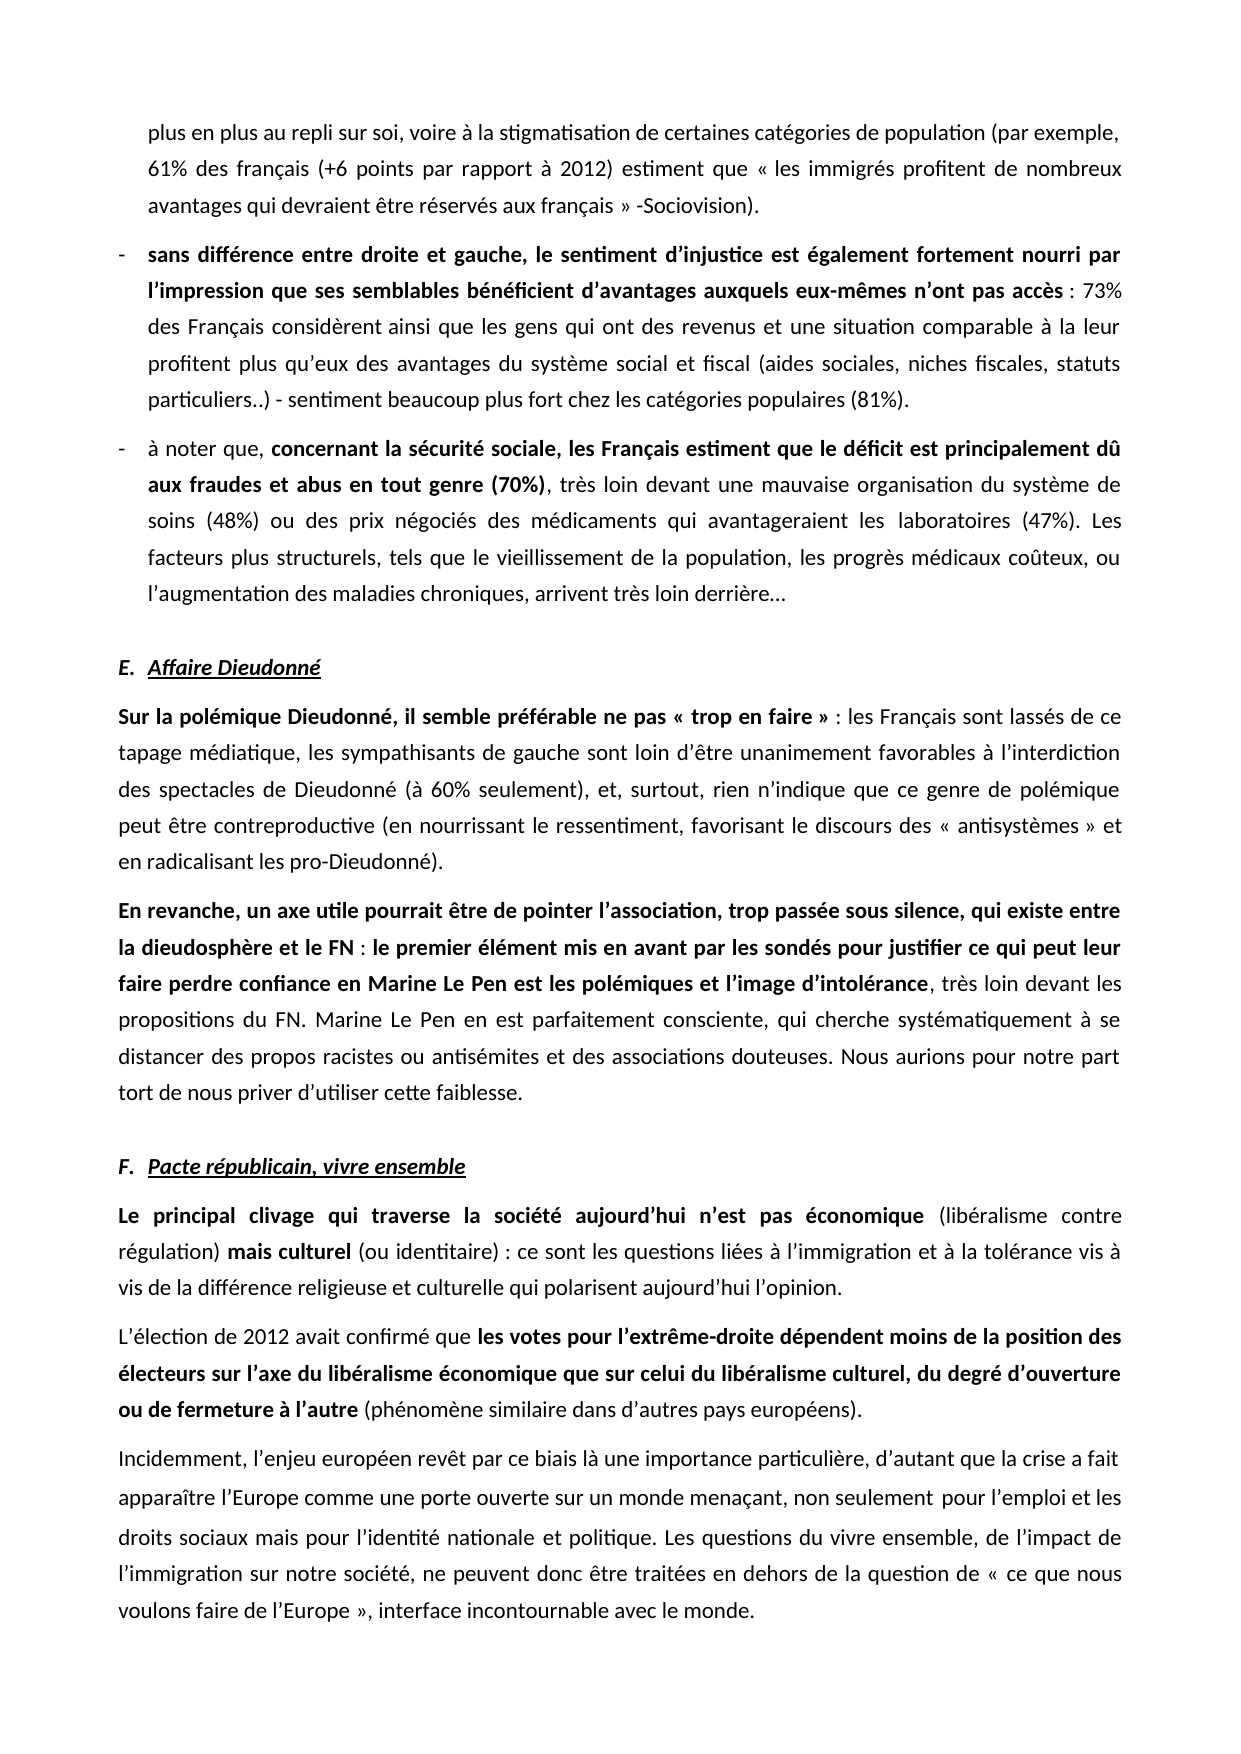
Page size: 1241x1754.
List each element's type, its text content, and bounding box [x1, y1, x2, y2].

list à noter que, concernant la sécurité sociale, les Français estiment que le déficit est principalement dû aux fraudes et abus en tout genre (70%), très loin devant une mauvaise organisation du système de soins (48%) ou des prix négociés des médicaments qui avantageraient les laboratoires (47%). Les facteurs plus structurels, tels que le vieillissement de la population, les progrès médicaux coûteux, ou l’augmentation des maladies chroniques, arrivent très loin derrière… [118, 434, 1122, 607]
list Pacte républicain, vivre ensemble [118, 1152, 1122, 1180]
list Affaire Dieudonné [118, 653, 1122, 681]
text En revanche, un axe utile pourrait être de pointer l’association, trop passée sous silence, qui existe entre la dieudosphère et le FN : le premier élément mis en avant par les sondés pour justifier ce qui peut leur faire perdre confiance en Marine Le Pen est les polémiques et l’image d’intolérance, très loin devant les propositions du FN. Marine Le Pen en est parfaitement consciente, qui cherche systématiquement à se distancer des propos racistes ou antisémites et des associations douteuses. Nous aurions pour notre part tort de nous priver d’utiliser cette faiblesse. [118, 896, 1122, 1106]
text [148, 118, 1122, 219]
text Incidemment, l’enjeu européen revêt par ce biais là une importance particulière, d’autant que la crise a fait apparaître l’Europe comme une porte ouverte sur un monde menaçant, non seulement pour l’emploi et les droits sociaux mais pour l’identité nationale et politique. Les questions du vivre ensemble, de l’impact de l’immigration sur notre société, ne peuvent donc être traitées en dehors de la question de « ce que nous voulons faire de l’Europe », interface incontournable avec le monde. [118, 1444, 1122, 1624]
text Sur la polémique Dieudonné, il semble préférable ne pas « trop en faire » : les Français sont lassés de ce tapage médiatique, les sympathisants de gauche sont loin d’être unanimement favorables à l’interdiction des spectacles de Dieudonné (à 60% seulement), et, surtout, rien n’indique que ce genre de polémique peut être contreproductive (en nourrissant le ressentiment, favorisant le discours des « antisystèmes » et en radicalisant les pro-Dieudonné). [118, 702, 1122, 876]
list sans différence entre droite et gauche, le sentiment d’injustice est également fortement nourri par l’impression que ses semblables bénéficient d’avantages auxquels eux-mêmes n’ont pas accès : 73% des Français considèrent ainsi que les gens qui ont des revenus et une situation comparable à la leur profitent plus qu’eux des avantages du système social et fiscal (aides sociales, niches fiscales, statuts particuliers..) - sentiment beaucoup plus fort chez les catégories populaires (81%). [118, 240, 1122, 413]
text L’élection de 2012 avait confirmé que les votes pour l’extrême-droite dépendent moins de la position des électeurs sur l’axe du libéralisme économique que sur celui du libéralisme culturel, du degré d’ouverture ou de fermeture à l’autre (phénomène similaire dans d’autres pays européens). [118, 1322, 1122, 1423]
text Le principal clivage qui traverse la société aujourd’hui n’est pas économique (libéralisme contre régulation) mais culturel (ou identitaire) : ce sont les questions liées à l’immigration et à la tolérance vis à vis de la différence religieuse et culturelle qui polarisent aujourd’hui l’opinion. [118, 1201, 1122, 1302]
